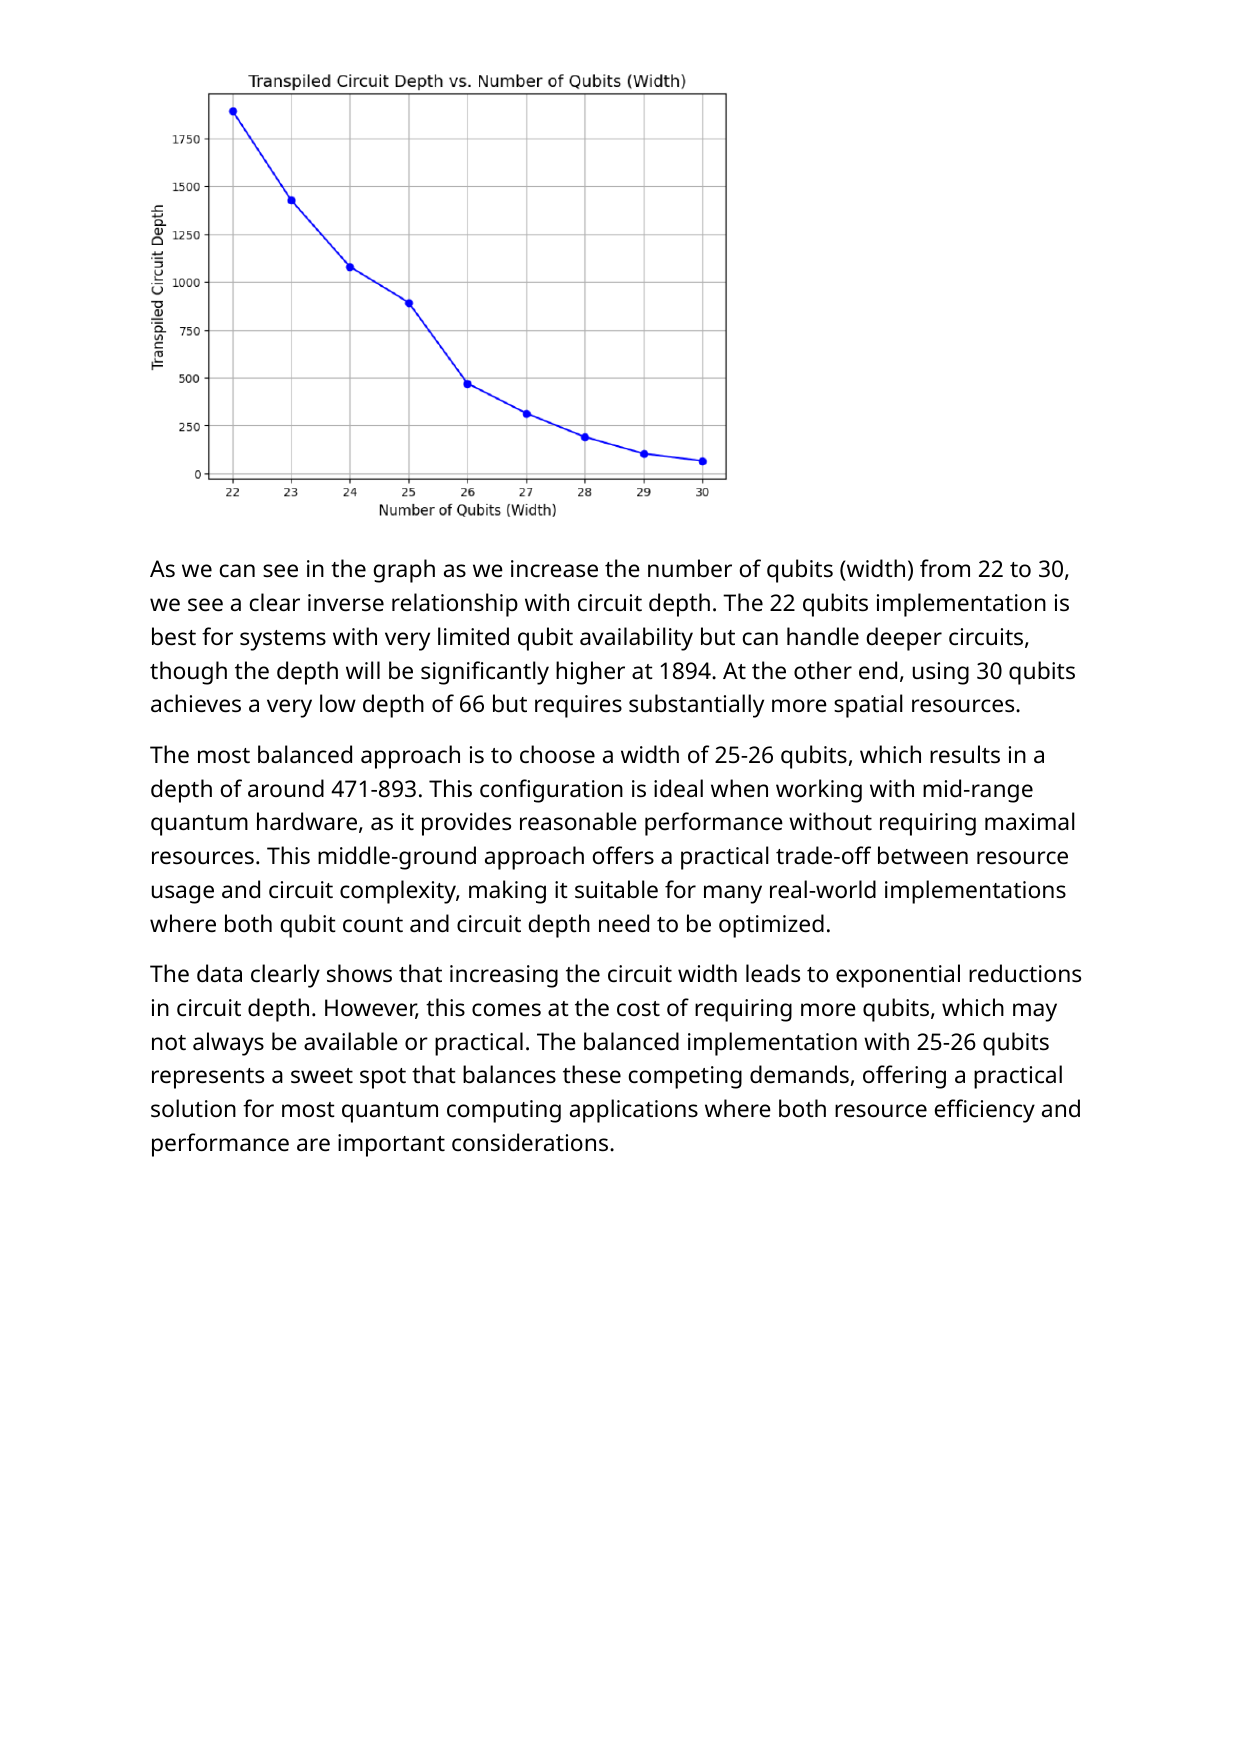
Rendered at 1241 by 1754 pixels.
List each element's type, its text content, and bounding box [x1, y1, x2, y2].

text As we can see in the graph as we increase the number of qubits (width) from 22 to 30, we see a clear inverse relationship with circuit depth. The 22 qubits implementation is best for systems with very limited qubit availability but can handle deeper circuits, though the depth will be significantly higher at 1894. At the other end, using 30 qubits achieves a very low depth of 66 but requires substantially more spatial resources. [150, 553, 1090, 719]
picture [150, 67, 732, 521]
text The most balanced approach is to choose a width of 25-26 qubits, which results in a depth of around 471-893. This configuration is ideal when working with mid-range quantum hardware, as it provides reasonable performance without requiring maximal resources. This middle-ground approach offers a practical trade-off between resource usage and circuit complexity, making it suitable for many real-world implementations where both qubit count and circuit depth need to be optimized. [150, 739, 1090, 939]
text The data clearly shows that increasing the circuit width leads to exponential reductions in circuit depth. However, this comes at the cost of requiring more qubits, which may not always be available or practical. The balanced implementation with 25-26 qubits represents a sweet spot that balances these competing demands, offering a practical solution for most quantum computing applications where both resource efficiency and performance are important considerations. [150, 958, 1090, 1158]
